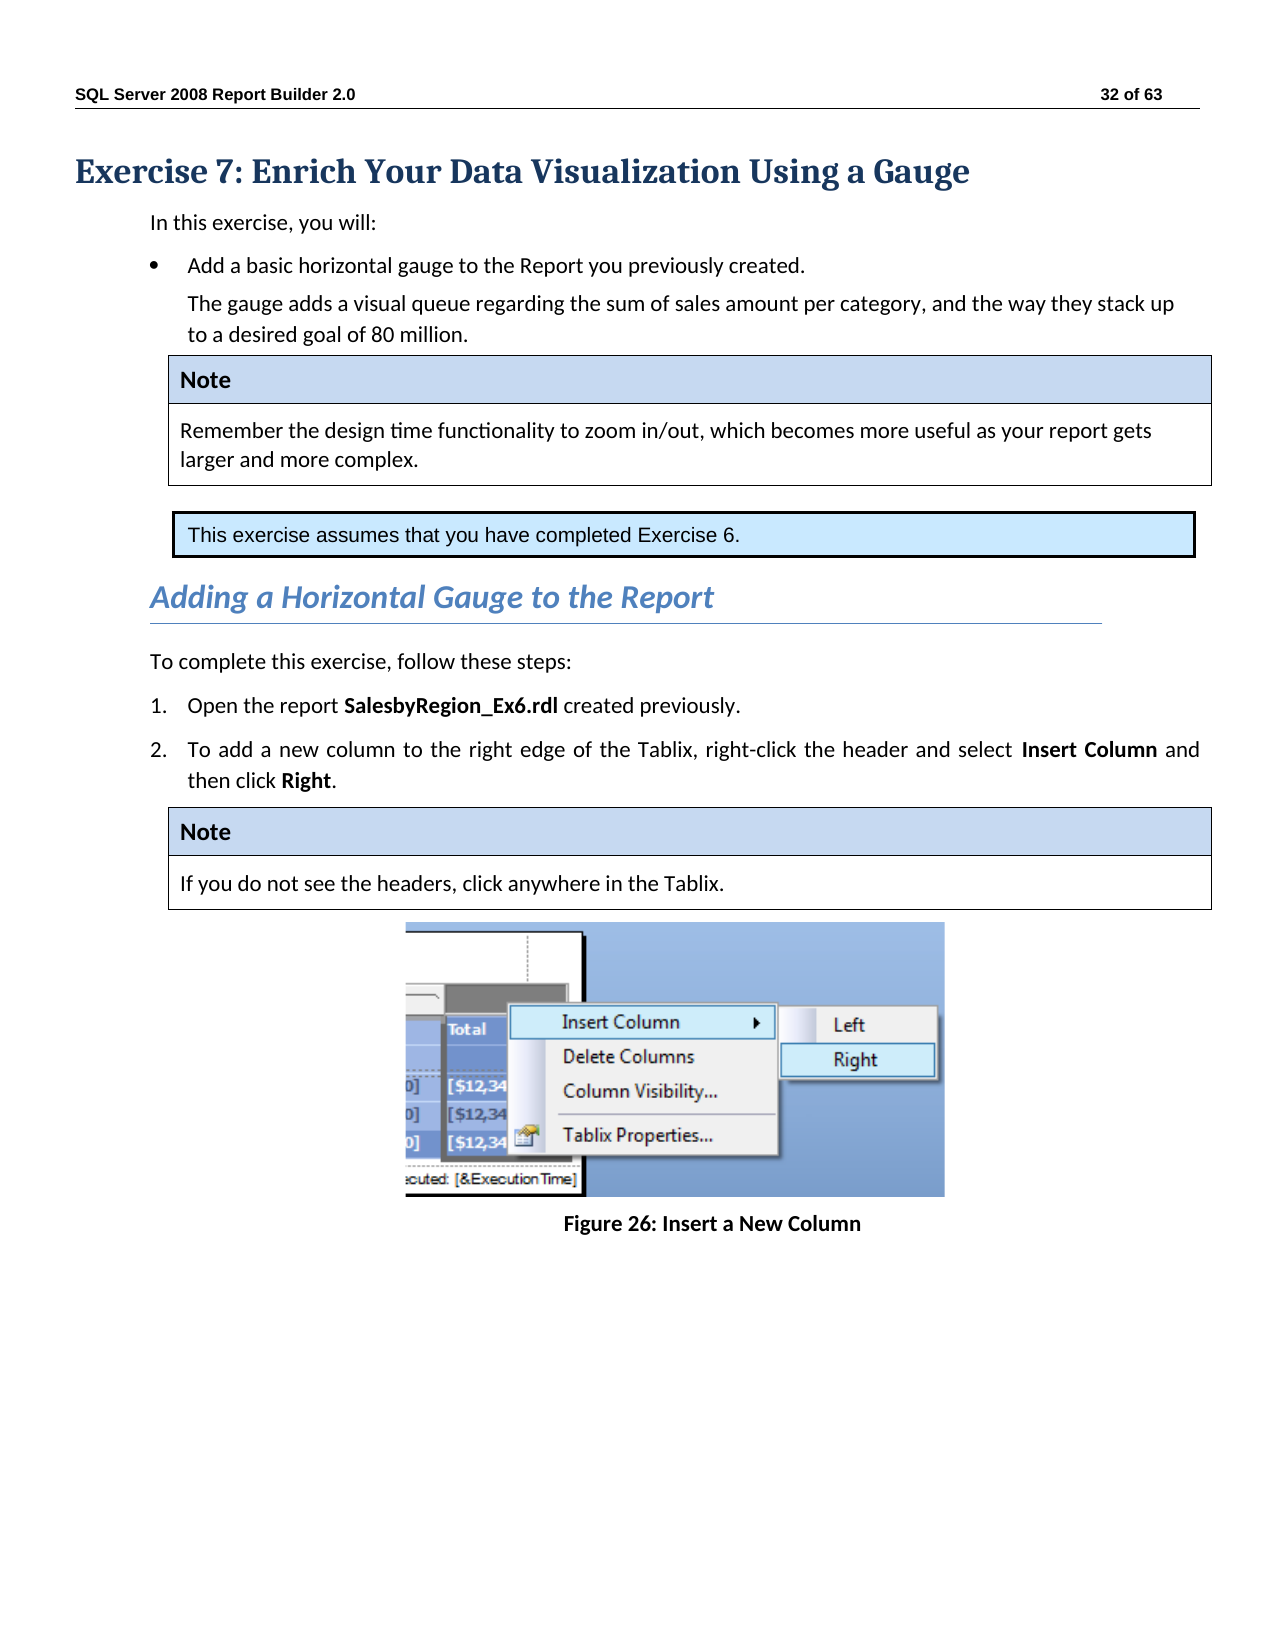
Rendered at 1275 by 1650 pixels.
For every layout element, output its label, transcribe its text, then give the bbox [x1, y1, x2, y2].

text This exercise assumes that you have completed Exercise 6. [175, 514, 1193, 555]
table_header Note [169, 808, 1211, 855]
table_header Note [169, 356, 1211, 403]
subtitle Exercise 7: Enrich Your Data Visualization Using a Gauge [75, 152, 1200, 192]
text Add a basic horizontal gauge to the Report you previously created. [150, 249, 1200, 280]
table_cell Remember the design time functionality to zoom in/out, which becomes more useful as your report gets larger and more complex. [169, 404, 1211, 485]
list Figure 26: Insert a New Column [225, 1209, 1200, 1237]
table_cell If you do not see the headers, click anywhere in the Tablix. [169, 856, 1211, 909]
list To add a new column to the right edge of the Tablix, right-click the header and select Insert Column and then click Right. [150, 732, 1200, 794]
picture [405, 922, 945, 1197]
text To complete this exercise, follow these steps: [150, 644, 1200, 676]
text Adding a Horizontal Gauge to the Report [150, 583, 1102, 623]
text In this exercise, you will: [150, 205, 1200, 236]
list Open the report SalesbyRegion_Ex6.rdl created previously. [150, 688, 1200, 719]
list The gauge adds a visual queue regarding the sum of sales amount per category, and the way they stack up to a desired goal of 80 million. [187, 286, 1200, 349]
